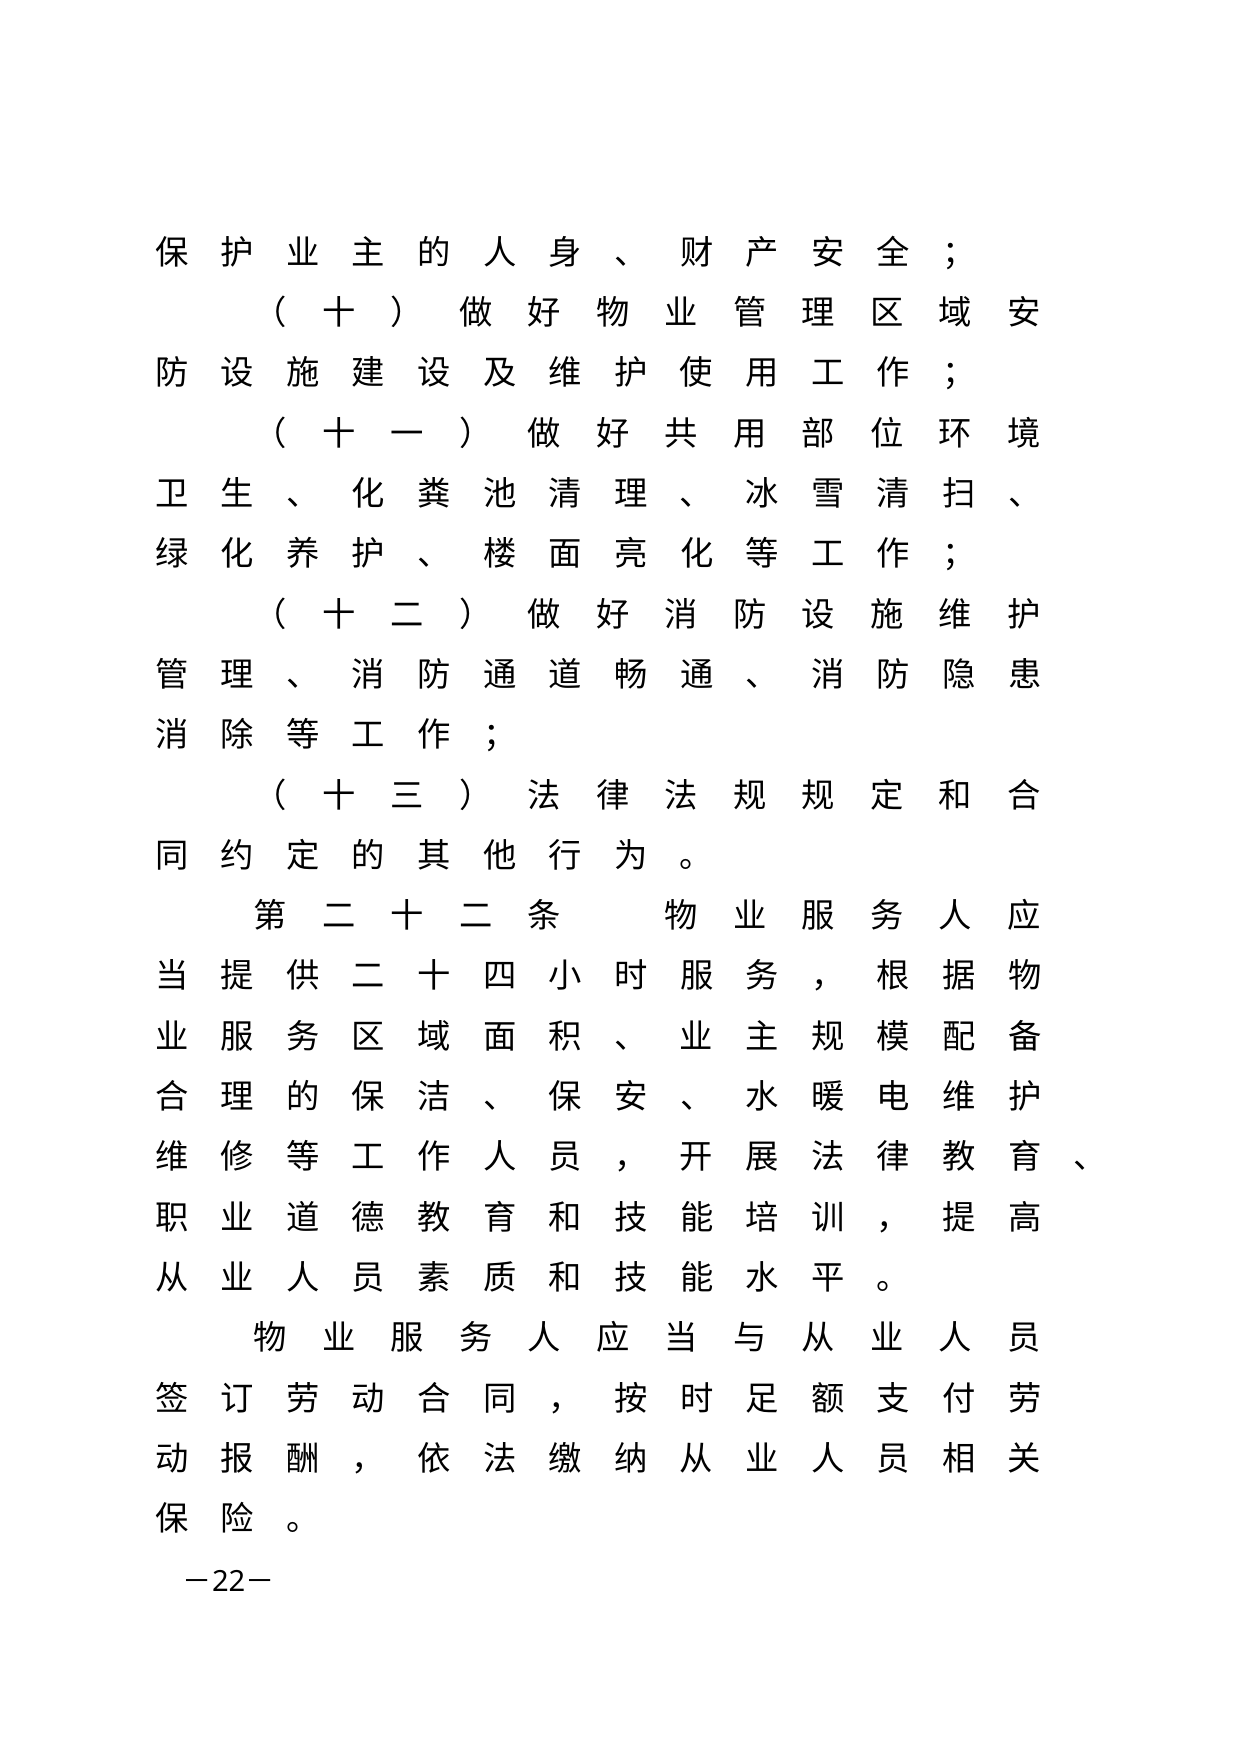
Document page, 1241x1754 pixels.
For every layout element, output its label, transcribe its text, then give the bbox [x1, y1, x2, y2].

text 物业服务人应当与从业人员签订劳动合同，按时足额支付劳动报酬，依法缴纳从业人员相关保险。 [155, 1305, 1073, 1546]
text （十三）法律法规规定和合同约定的其他行为。 [155, 762, 1073, 883]
text 第二十二条 物业服务人应当提供二十四小时服务，根据物业服务区域面积、业主规模配备合理的保洁、保安、水暖电维护维修等工作人员，开展法律教育、职业道德教育和技能培训，提高从业人员素质和技能水平。 [155, 883, 1073, 1305]
text （九）加强物业管理区域内的公共秩序维护、人员车辆管理和安全防范工作，采取合理措施保护业主的人身、财产安全； [155, 219, 1073, 280]
text （十）做好物业管理区域安防设施建设及维护使用工作； [155, 280, 1073, 400]
text （十二）做好消防设施维护管理、消防通道畅通、消防隐患消除等工作； [155, 581, 1073, 762]
text （十一）做好共用部位环境卫生、化粪池清理、冰雪清扫、绿化养护、楼面亮化等工作； [155, 400, 1073, 581]
